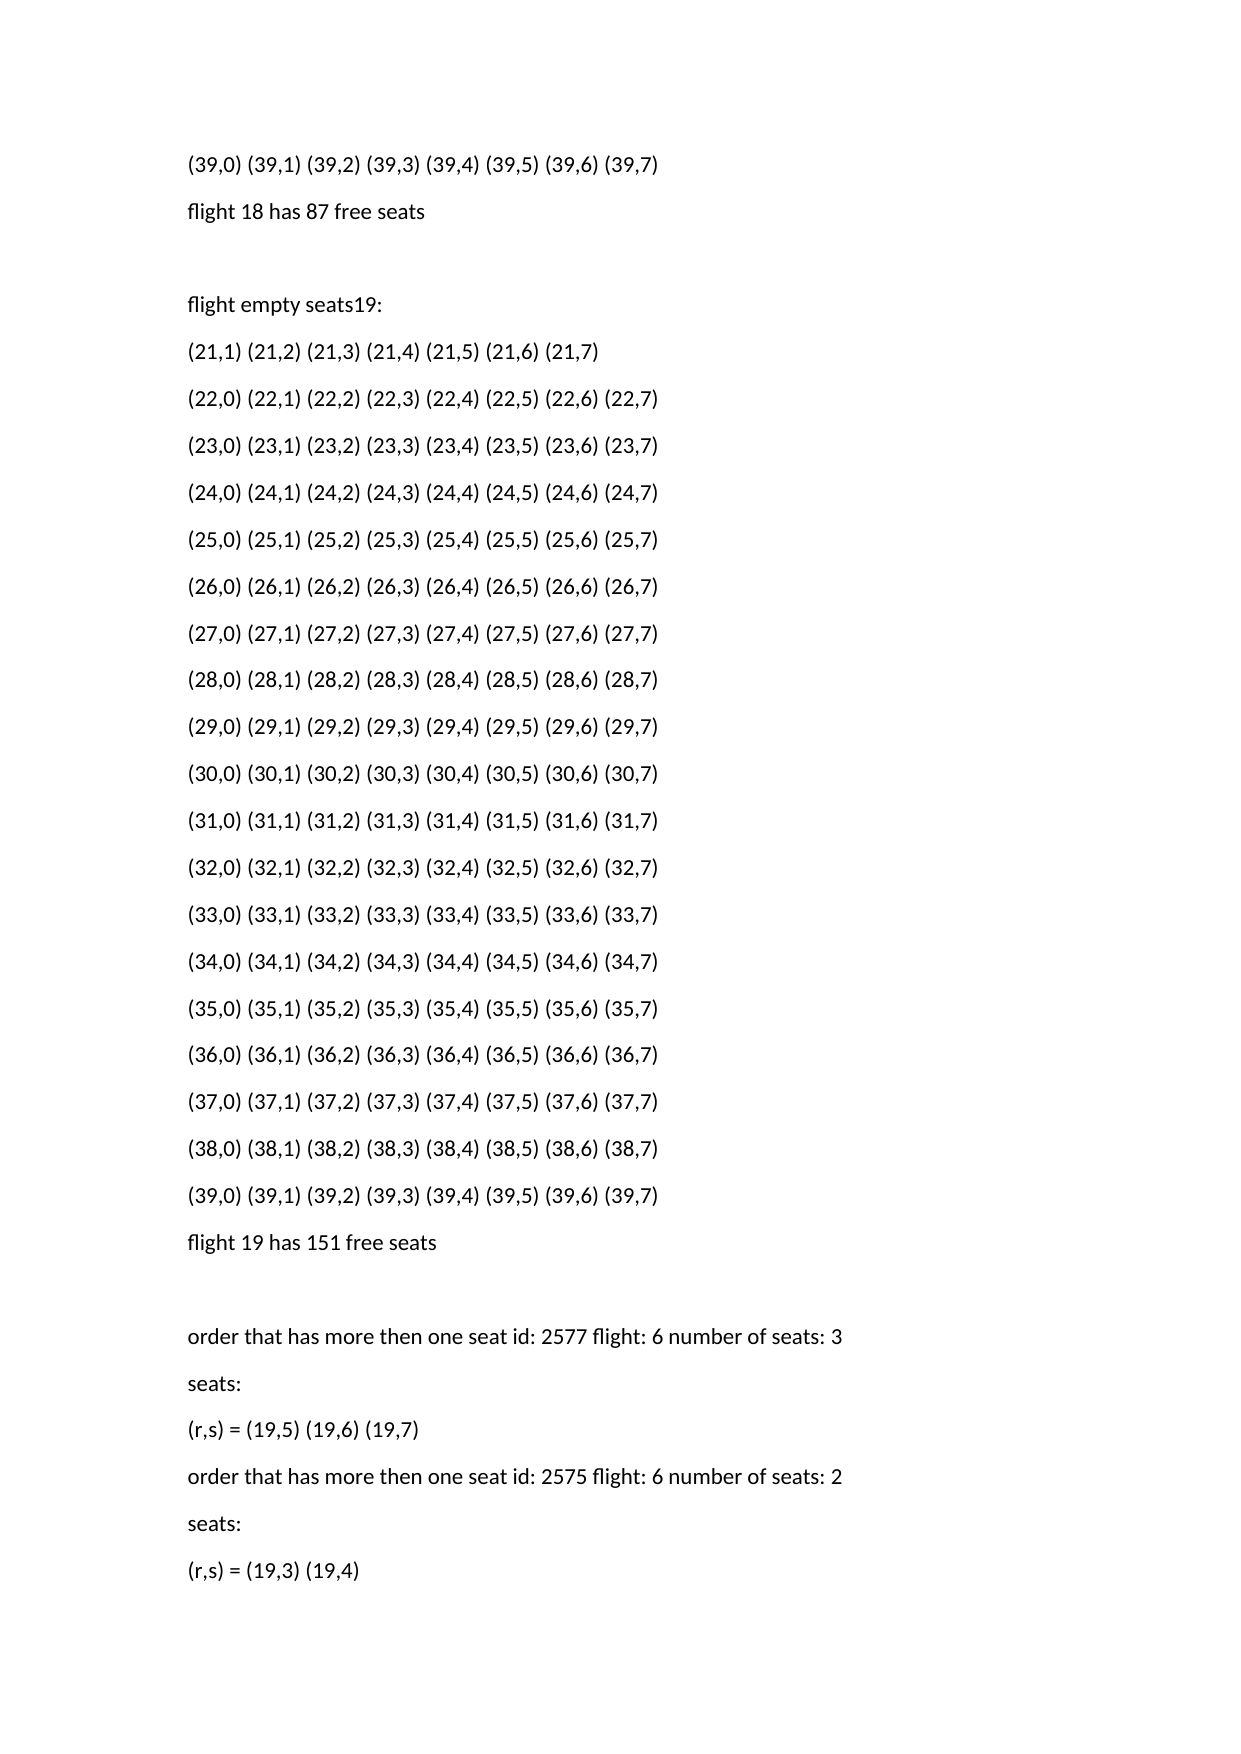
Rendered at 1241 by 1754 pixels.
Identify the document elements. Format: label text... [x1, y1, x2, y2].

text (37,0) (37,1) (37,2) (37,3) (37,4) (37,5) (37,6) (37,7) [187, 1087, 1053, 1116]
text flight empty seats19: [187, 291, 1053, 319]
text (35,0) (35,1) (35,2) (35,3) (35,4) (35,5) (35,6) (35,7) [187, 994, 1053, 1022]
text (27,0) (27,1) (27,2) (27,3) (27,4) (27,5) (27,6) (27,7) [187, 619, 1053, 647]
text (39,0) (39,1) (39,2) (39,3) (39,4) (39,5) (39,6) (39,7) [187, 150, 1053, 178]
text (r,s) = (19,3) (19,4) [187, 1556, 1053, 1584]
text (25,0) (25,1) (25,2) (25,3) (25,4) (25,5) (25,6) (25,7) [187, 525, 1053, 553]
text (32,0) (32,1) (32,2) (32,3) (32,4) (32,5) (32,6) (32,7) [187, 853, 1053, 881]
text order that has more then one seat id: 2575 flight: 6 number of seats: 2 [187, 1462, 1053, 1491]
text (33,0) (33,1) (33,2) (33,3) (33,4) (33,5) (33,6) (33,7) [187, 900, 1053, 928]
text (r,s) = (19,5) (19,6) (19,7) [187, 1416, 1053, 1444]
text (36,0) (36,1) (36,2) (36,3) (36,4) (36,5) (36,6) (36,7) [187, 1041, 1053, 1069]
text flight 19 has 151 free seats [187, 1228, 1053, 1256]
text order that has more then one seat id: 2577 flight: 6 number of seats: 3 [187, 1322, 1053, 1350]
text seats: [187, 1509, 1053, 1537]
text (29,0) (29,1) (29,2) (29,3) (29,4) (29,5) (29,6) (29,7) [187, 712, 1053, 741]
text (34,0) (34,1) (34,2) (34,3) (34,4) (34,5) (34,6) (34,7) [187, 947, 1053, 975]
text (26,0) (26,1) (26,2) (26,3) (26,4) (26,5) (26,6) (26,7) [187, 572, 1053, 600]
text seats: [187, 1369, 1053, 1397]
text (39,0) (39,1) (39,2) (39,3) (39,4) (39,5) (39,6) (39,7) [187, 1181, 1053, 1209]
text (28,0) (28,1) (28,2) (28,3) (28,4) (28,5) (28,6) (28,7) [187, 666, 1053, 694]
text (38,0) (38,1) (38,2) (38,3) (38,4) (38,5) (38,6) (38,7) [187, 1134, 1053, 1162]
text (23,0) (23,1) (23,2) (23,3) (23,4) (23,5) (23,6) (23,7) [187, 431, 1053, 459]
text (30,0) (30,1) (30,2) (30,3) (30,4) (30,5) (30,6) (30,7) [187, 759, 1053, 787]
text (22,0) (22,1) (22,2) (22,3) (22,4) (22,5) (22,6) (22,7) [187, 384, 1053, 412]
text flight 18 has 87 free seats [187, 197, 1053, 225]
text (31,0) (31,1) (31,2) (31,3) (31,4) (31,5) (31,6) (31,7) [187, 806, 1053, 834]
text (21,1) (21,2) (21,3) (21,4) (21,5) (21,6) (21,7) [187, 337, 1053, 366]
text (24,0) (24,1) (24,2) (24,3) (24,4) (24,5) (24,6) (24,7) [187, 478, 1053, 506]
